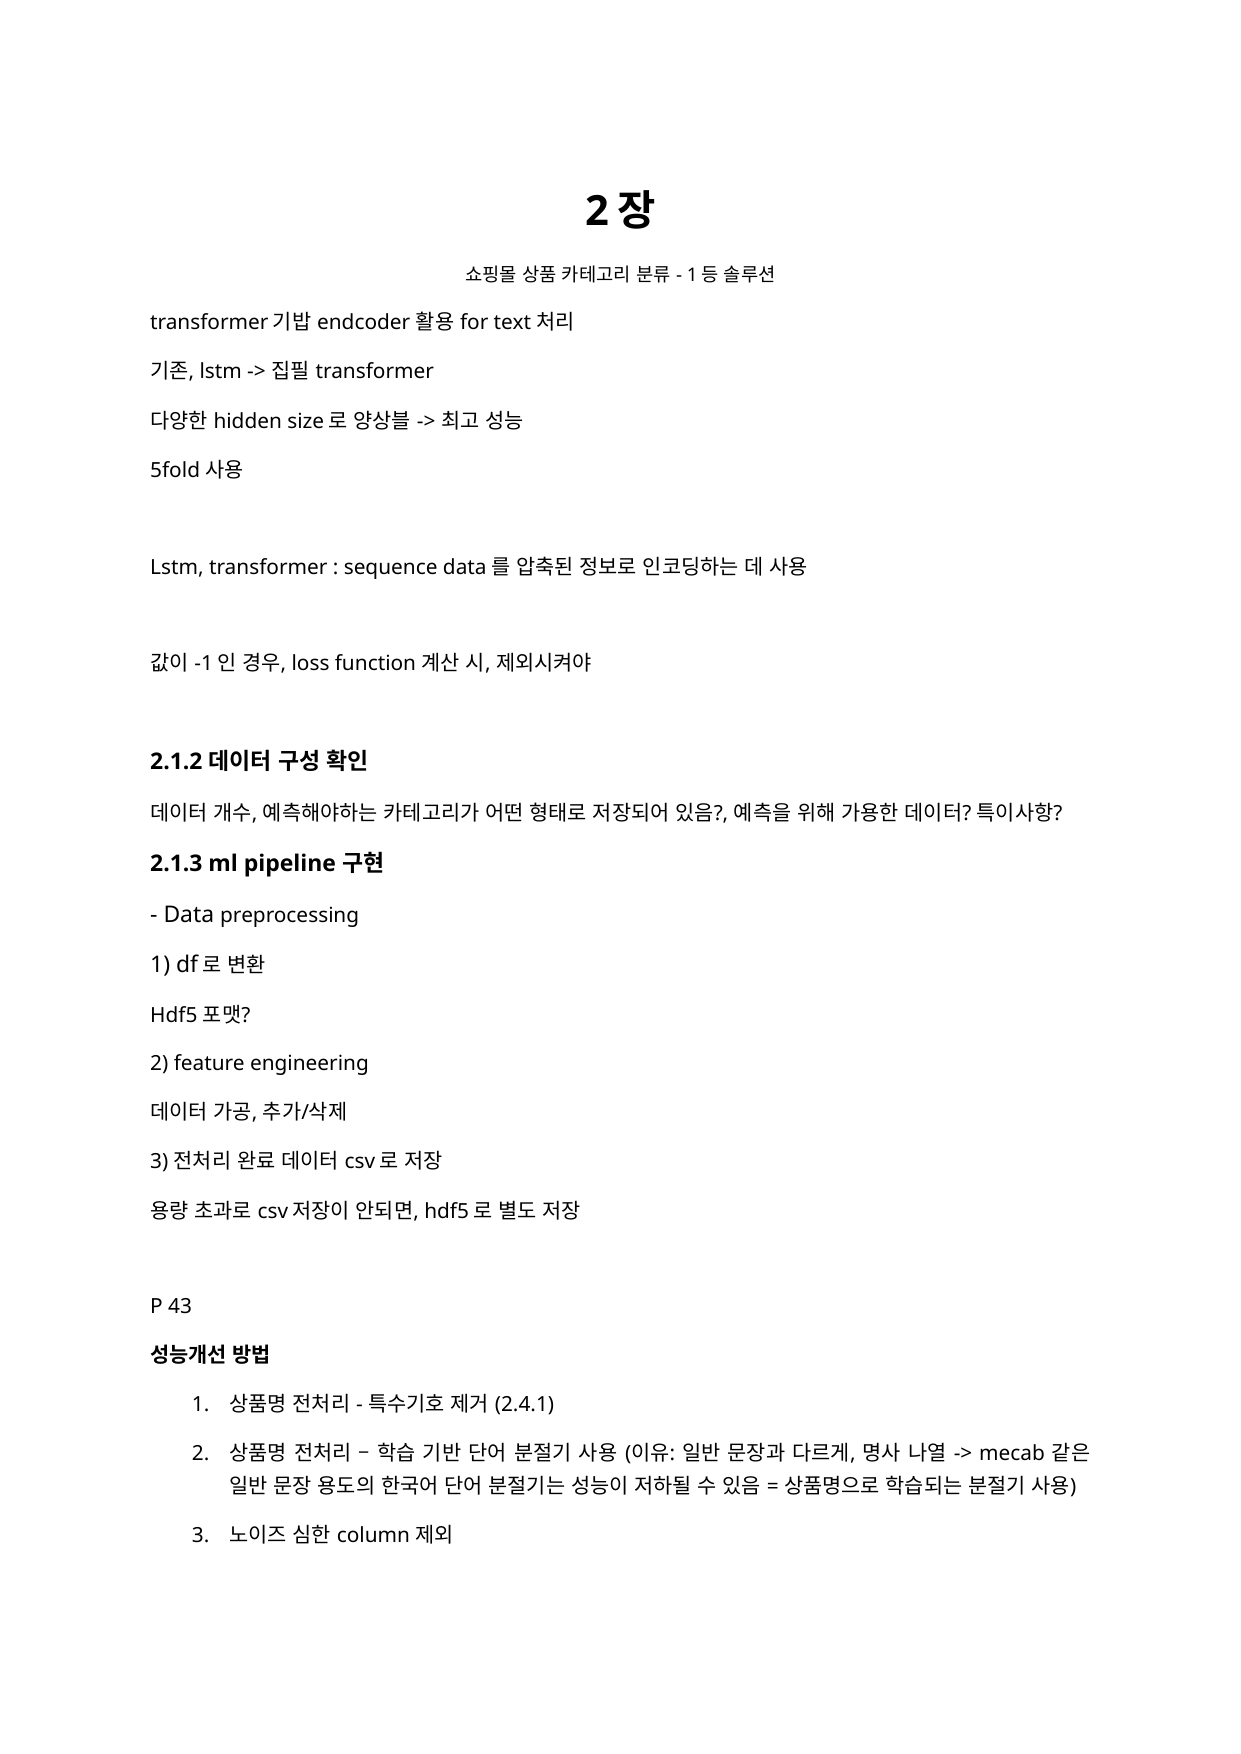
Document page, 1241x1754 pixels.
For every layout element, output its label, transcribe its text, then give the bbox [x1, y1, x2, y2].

text P 43 [150, 1291, 1090, 1319]
list 상품명 전처리 - 특수기호 제거 (2.4.1) [192, 1387, 1090, 1418]
text 1) df로 변환 [150, 948, 1090, 979]
text transformer기밥 endcoder 활용 for text 처리 [150, 305, 1090, 335]
text 기존, lstm -> 집필 transformer [150, 354, 1090, 385]
text 2.1.3 ml pipeline 구현 [150, 845, 1090, 878]
text 용량 초과로 csv저장이 안되면, hdf5로 별도 저장 [150, 1194, 1090, 1224]
text 값이 -1인 경우, loss function 계산 시, 제외시켜야 [150, 647, 1090, 677]
text 2.1.2 데이터 구성 확인 [150, 743, 1090, 777]
list 상품명 전처리 – 학습 기반 단어 분절기 사용 (이유: 일반 문장과 다르게, 명사 나열 -> mecab 같은 일반 문장 용도의 한국어 단어 분절기는 성능이 저하될 수 있음 = 상품명으로 학습되는 분절기 사용) [192, 1437, 1090, 1500]
text 쇼핑몰 상품 카테고리 분류 - 1등 솔루션 [150, 259, 1090, 286]
text Lstm, transformer : sequence data를 압축된 정보로 인코딩하는 데 사용 [150, 550, 1090, 580]
text 3) 전처리 완료 데이터 csv로 저장 [150, 1145, 1090, 1175]
text 데이터 개수, 예측해야하는 카테고리가 어떤 형태로 저장되어 있음?, 예측을 위해 가용한 데이터? 특이사항? [150, 796, 1090, 826]
text 데이터 가공, 추가/삭제 [150, 1095, 1090, 1126]
text 2장 [150, 177, 1090, 238]
text 2) feature engineering [150, 1048, 1090, 1076]
text 다양한 hidden size로 양상블 -> 최고 성능 [150, 404, 1090, 434]
text 5fold 사용 [150, 453, 1090, 483]
text - Data preprocessing [150, 898, 1090, 929]
text 성능개선 방법 [150, 1338, 1090, 1368]
text Hdf5 포맷? [150, 999, 1090, 1029]
list 노이즈 심한 column 제외 [192, 1519, 1090, 1549]
